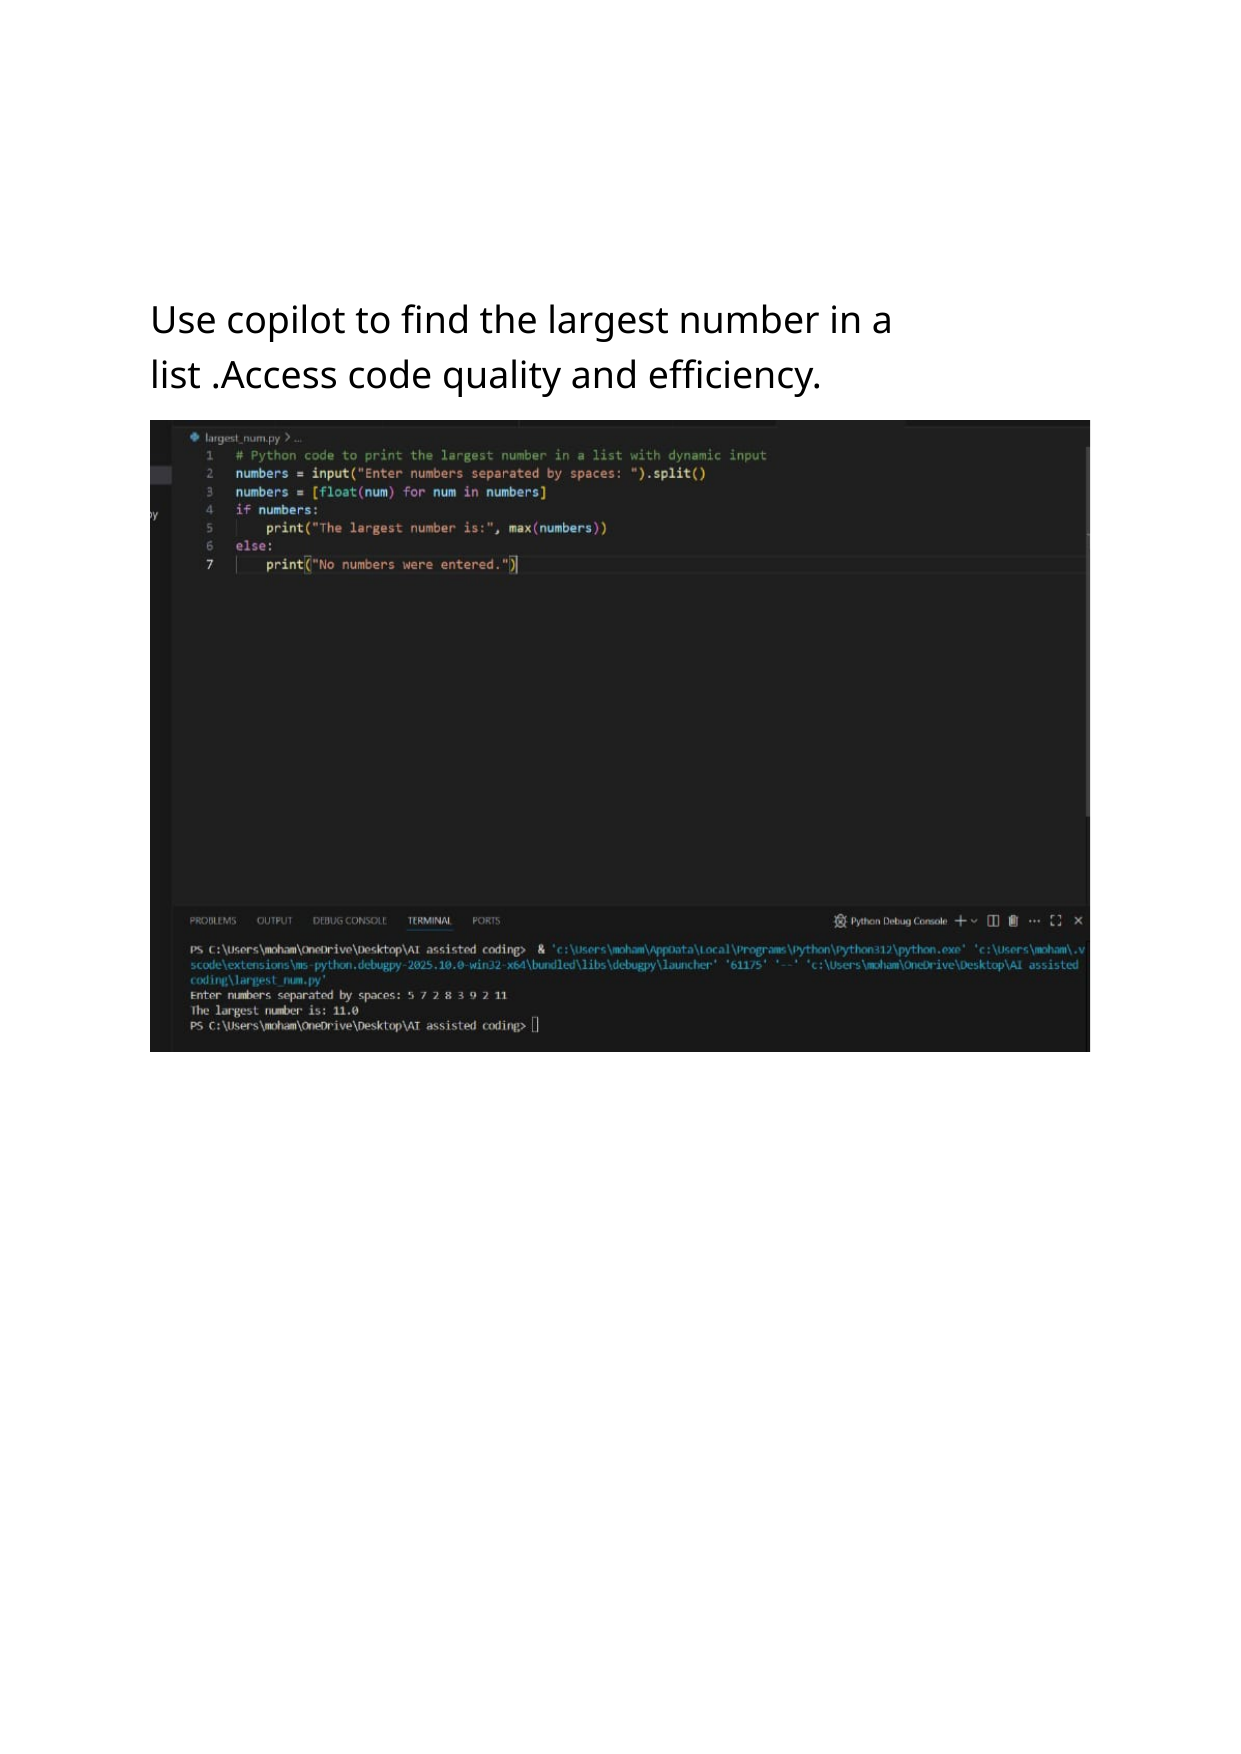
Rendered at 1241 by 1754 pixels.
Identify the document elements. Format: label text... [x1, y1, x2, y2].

picture [150, 420, 1091, 1052]
text Use copilot to find the largest number in a list .Access code quality and efficiency. [150, 293, 1090, 400]
